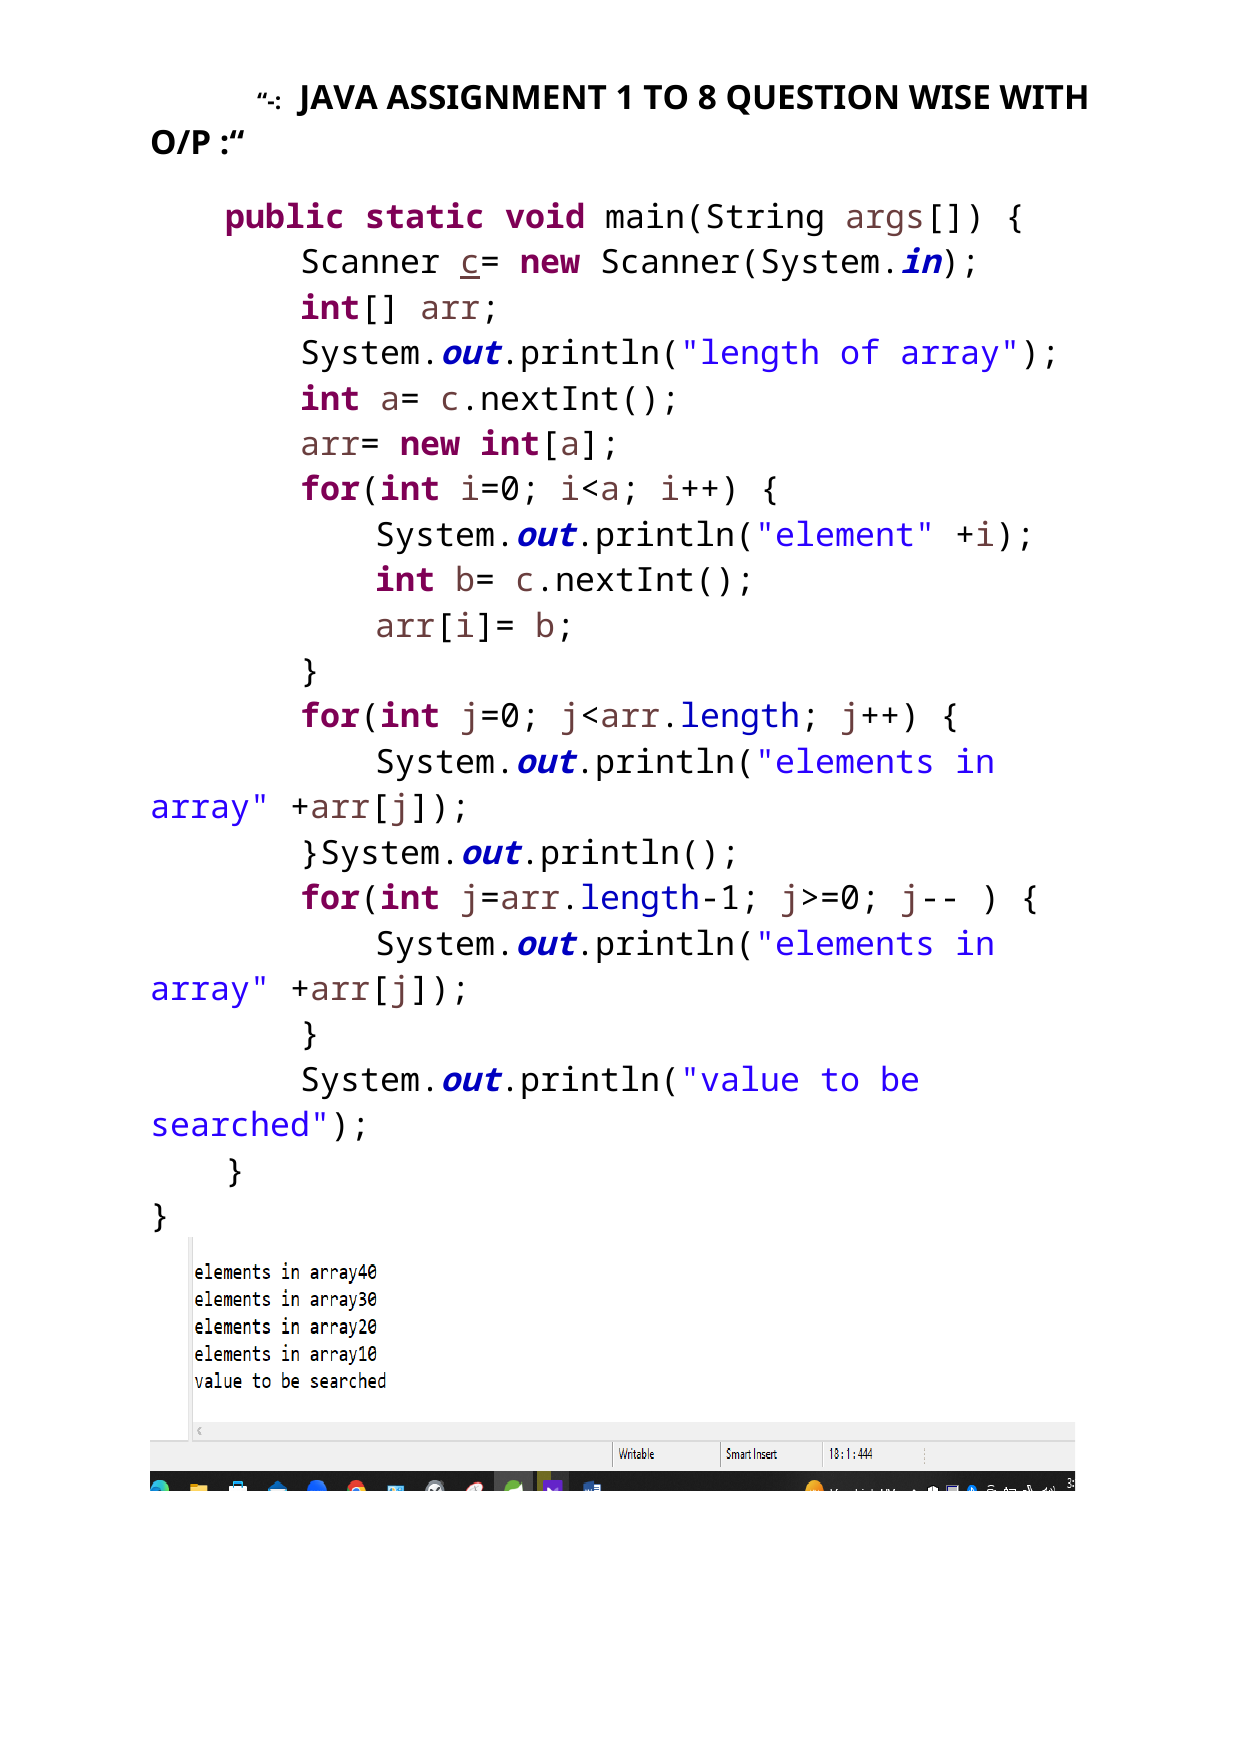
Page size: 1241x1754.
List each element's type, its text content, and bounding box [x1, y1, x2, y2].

text public static void main(String args[]) { [150, 193, 1090, 238]
text System.out.println("length of array"); [150, 329, 1090, 374]
text int b= c.nextInt(); [150, 556, 1090, 601]
text System.out.println("element" +i); [150, 511, 1090, 556]
text Scanner c= new Scanner(System.in); [150, 238, 1090, 283]
text for(int j=arr.length-1; j>=0; j-- ) { [150, 874, 1090, 919]
text System.out.println("value to be searched"); [150, 1056, 1090, 1146]
text } [150, 1146, 1090, 1192]
text arr= new int[a]; [150, 420, 1090, 465]
text } [150, 647, 1090, 692]
text int[] arr; [150, 283, 1090, 329]
text int a= c.nextInt(); [150, 374, 1090, 420]
text } [150, 1192, 1090, 1237]
text }System.out.println(); [150, 828, 1090, 874]
text for(int j=0; j<arr.length; j++) { [150, 692, 1090, 738]
text System.out.println("elements in array" +arr[j]); [150, 919, 1090, 1010]
text arr[i]= b; [150, 601, 1090, 647]
picture [150, 1237, 1075, 1491]
text for(int i=0; i<a; i++) { [150, 465, 1090, 511]
text System.out.println("elements in array" +arr[j]); [150, 738, 1090, 828]
text } [150, 1010, 1090, 1056]
